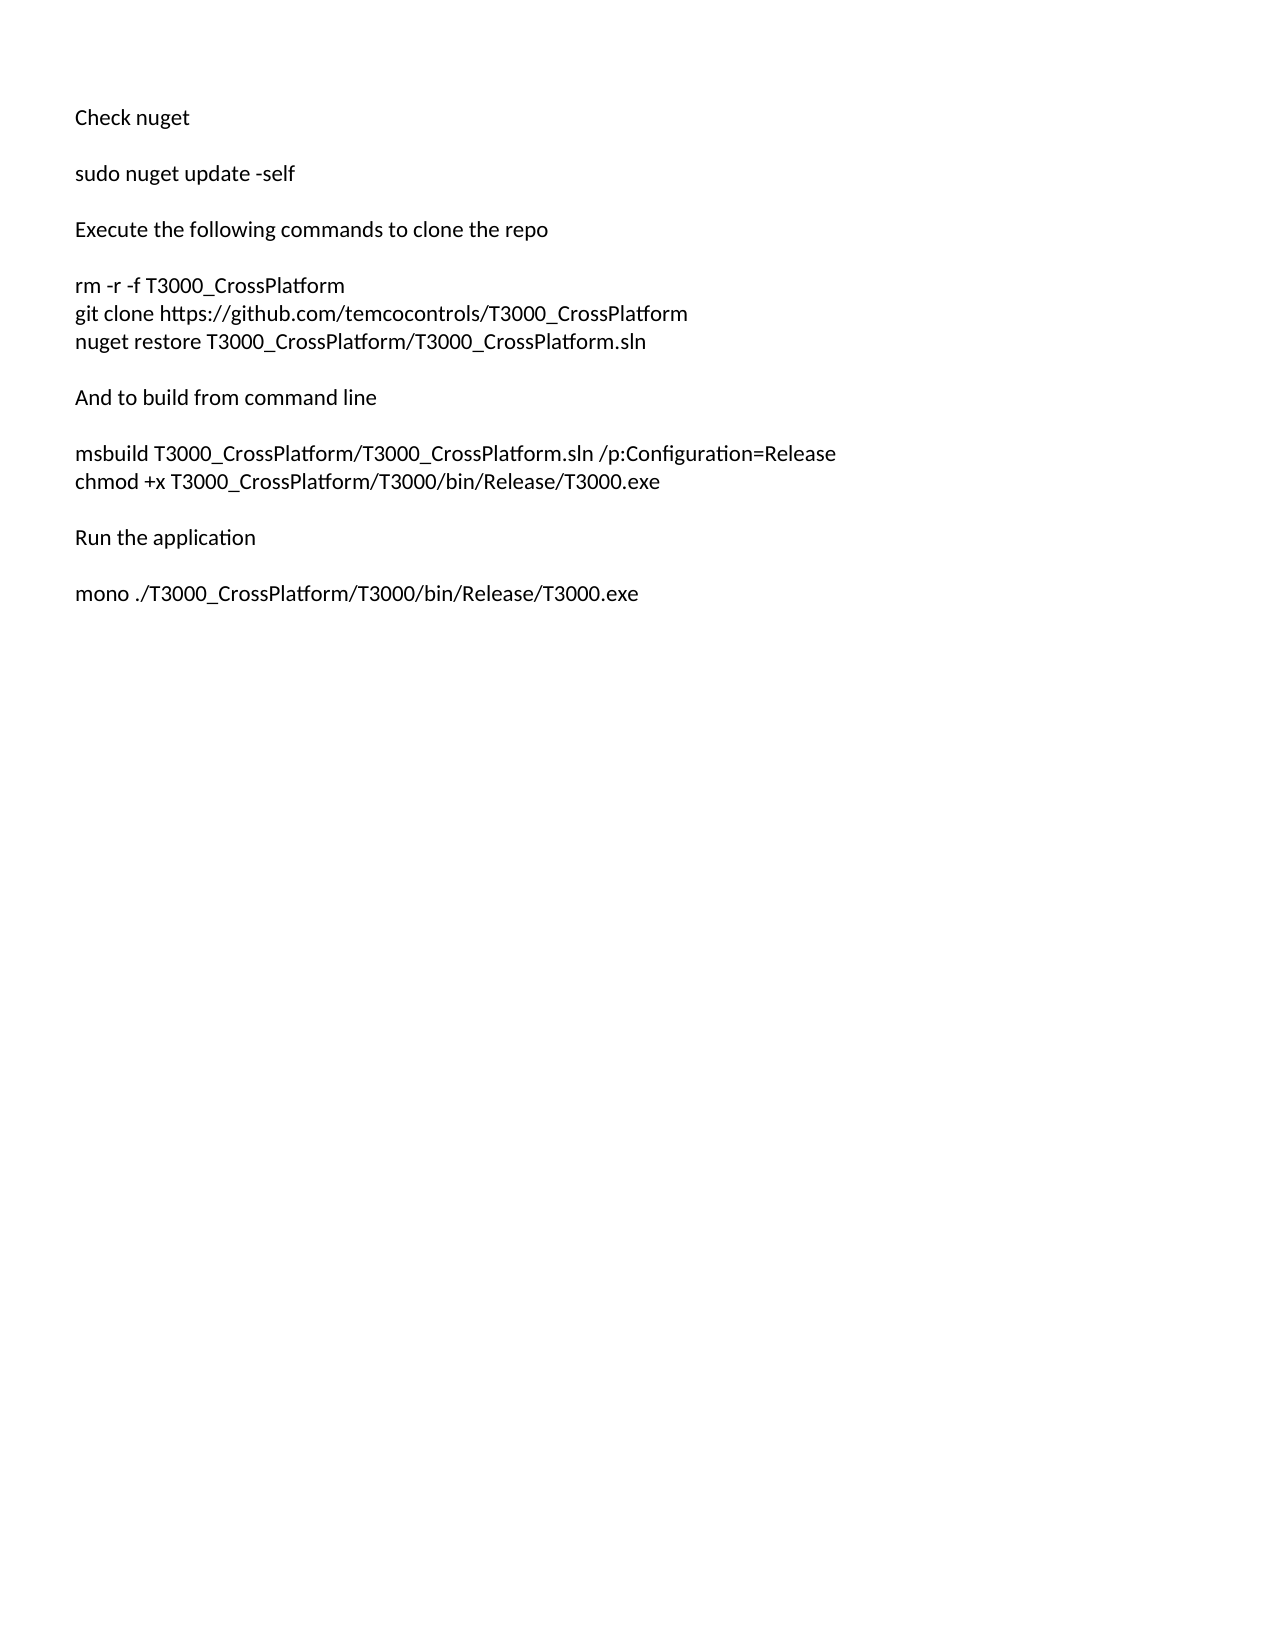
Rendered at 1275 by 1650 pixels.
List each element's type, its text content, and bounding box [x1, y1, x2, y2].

text mono ./T3000_CrossPlatform/T3000/bin/Release/T3000.exe [75, 579, 1200, 607]
text rm -r -f T3000_CrossPlatform [75, 271, 1200, 299]
text Run the application [75, 523, 1200, 551]
text nuget restore T3000_CrossPlatform/T3000_CrossPlatform.sln [75, 327, 1200, 355]
text sudo nuget update -self [75, 159, 1200, 187]
text chmod +x T3000_CrossPlatform/T3000/bin/Release/T3000.exe [75, 467, 1200, 495]
text Check nuget [75, 103, 1200, 131]
text Execute the following commands to clone the repo [75, 215, 1200, 243]
text msbuild T3000_CrossPlatform/T3000_CrossPlatform.sln /p:Configuration=Release [75, 439, 1200, 467]
text git clone https://github.com/temcocontrols/T3000_CrossPlatform [75, 299, 1200, 327]
text And to build from command line [75, 383, 1200, 411]
